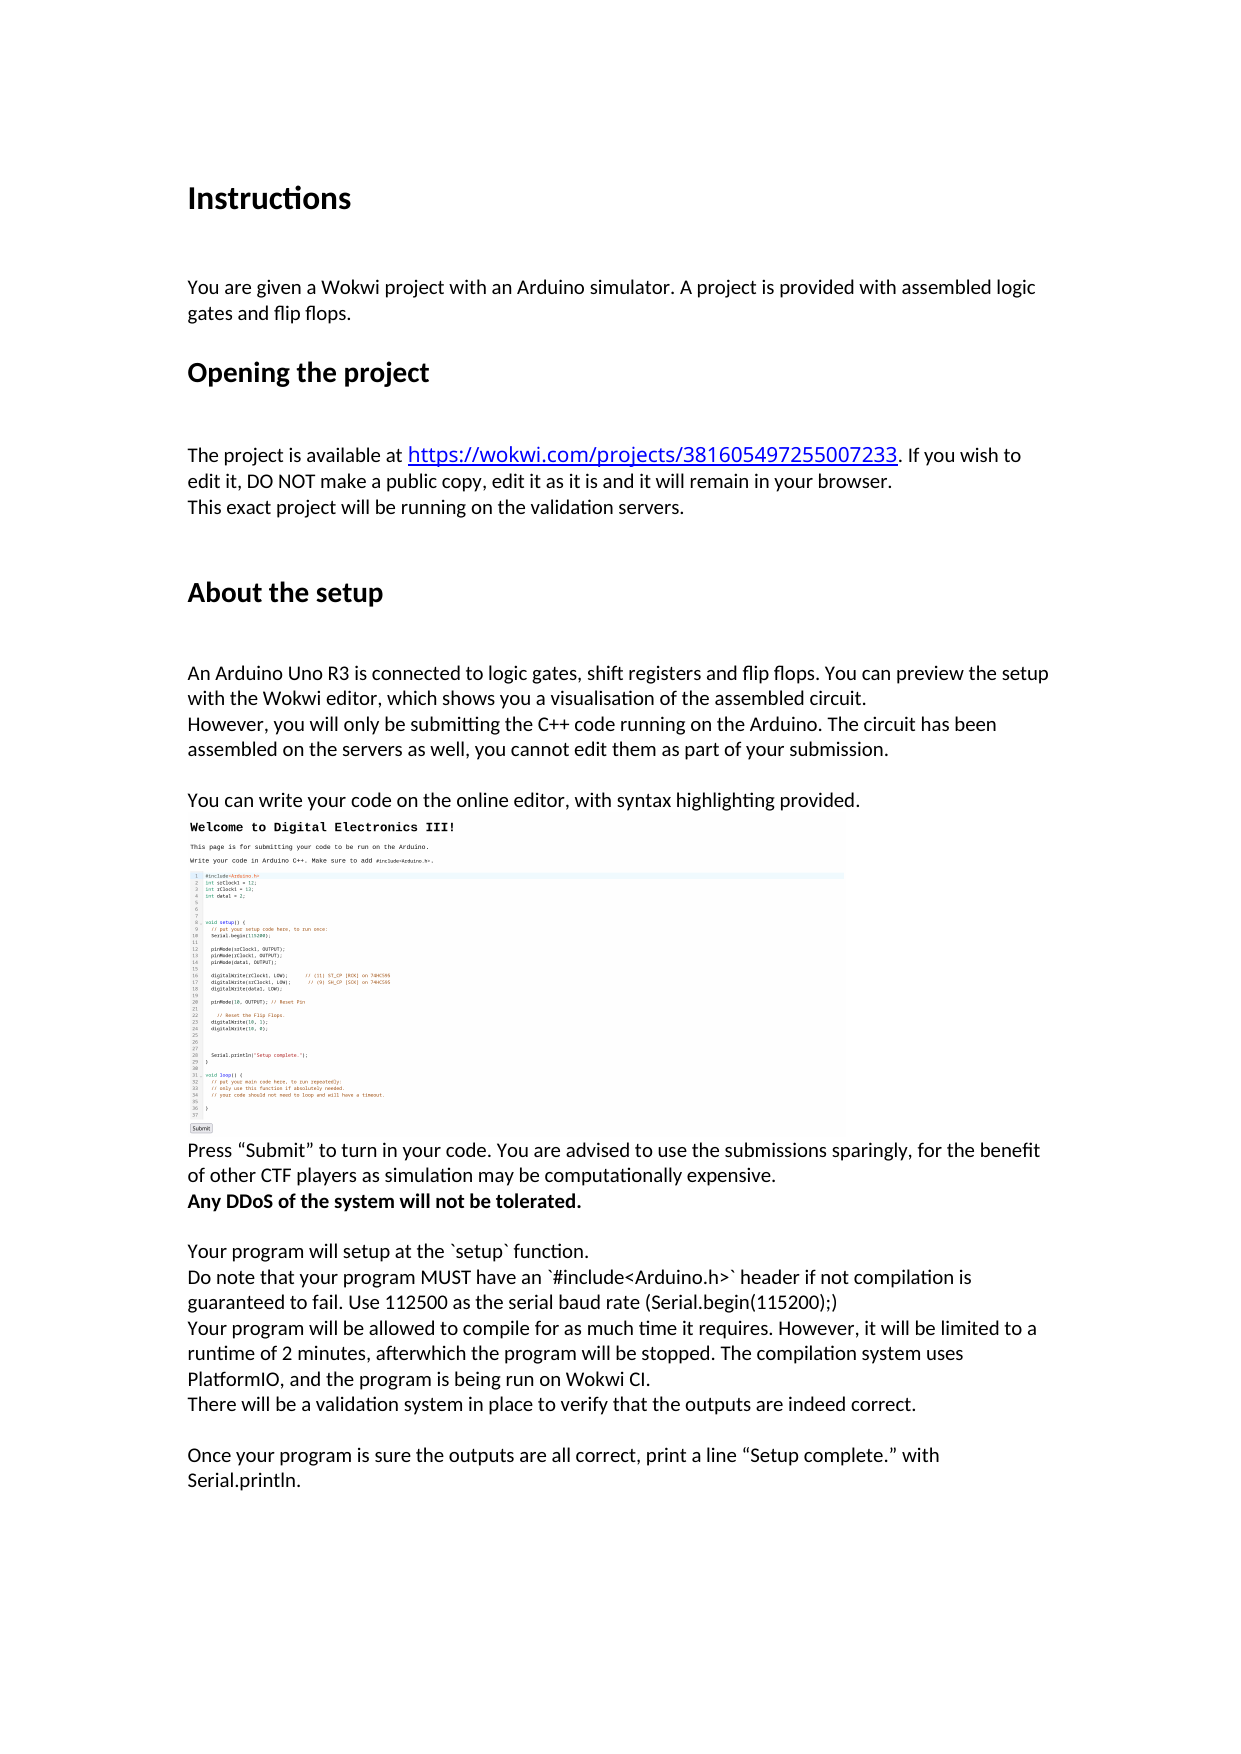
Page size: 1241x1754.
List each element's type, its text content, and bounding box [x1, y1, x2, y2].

text Once your program is sure the outputs are all correct, print a line “Setup complete.” with Serial.println. [187, 1442, 1053, 1493]
text There will be a validation system in place to verify that the outputs are indeed correct. [187, 1391, 1053, 1417]
text You can write your code on the online editor, with syntax highlighting provided. [187, 787, 1053, 812]
subtitle Opening the project [187, 354, 1053, 390]
text You are given a Wokwi project with an Arduino simulator. A project is provided with assembled logic gates and flip flops. [187, 274, 1053, 325]
text This exact project will be running on the validation servers. [187, 494, 1053, 519]
text Any DDoS of the system will not be tolerated. [187, 1188, 1053, 1213]
text An Arduino Uno R3 is connected to logic gates, shift registers and flip flops. You can preview the setup with the Wokwi editor, which shows you a visualisation of the assembled circuit. [187, 660, 1053, 711]
text Your program will be allowed to compile for as much time it requires. However, it will be limited to a runtime of 2 minutes, afterwhich the program will be stopped. The compilation system uses PlatformIO, and the program is being run on Wokwi CI. [187, 1315, 1053, 1391]
text The project is available at https://wokwi.com/projects/381605497255007233. If you wish to edit it, DO NOT make a public copy, edit it as it is and it will remain in your browser. [187, 440, 1053, 494]
picture [187, 812, 847, 1137]
text Do note that your program MUST have an `#include<Arduino.h>` header if not compilation is guaranteed to fail. Use 112500 as the serial baud rate (Serial.begin(115200);) [187, 1264, 1053, 1315]
subtitle Instructions [187, 177, 1053, 218]
text Your program will setup at the `setup` function. [187, 1239, 1053, 1264]
text However, you will only be submitting the C++ code running on the Arduino. The circuit has been assembled on the servers as well, you cannot edit them as part of your submission. [187, 711, 1053, 762]
text Press “Submit” to turn in your code. You are advised to use the submissions sparingly, for the benefit of other CTF players as simulation may be computationally expensive. [187, 1137, 1053, 1188]
subtitle About the setup [187, 574, 1053, 610]
